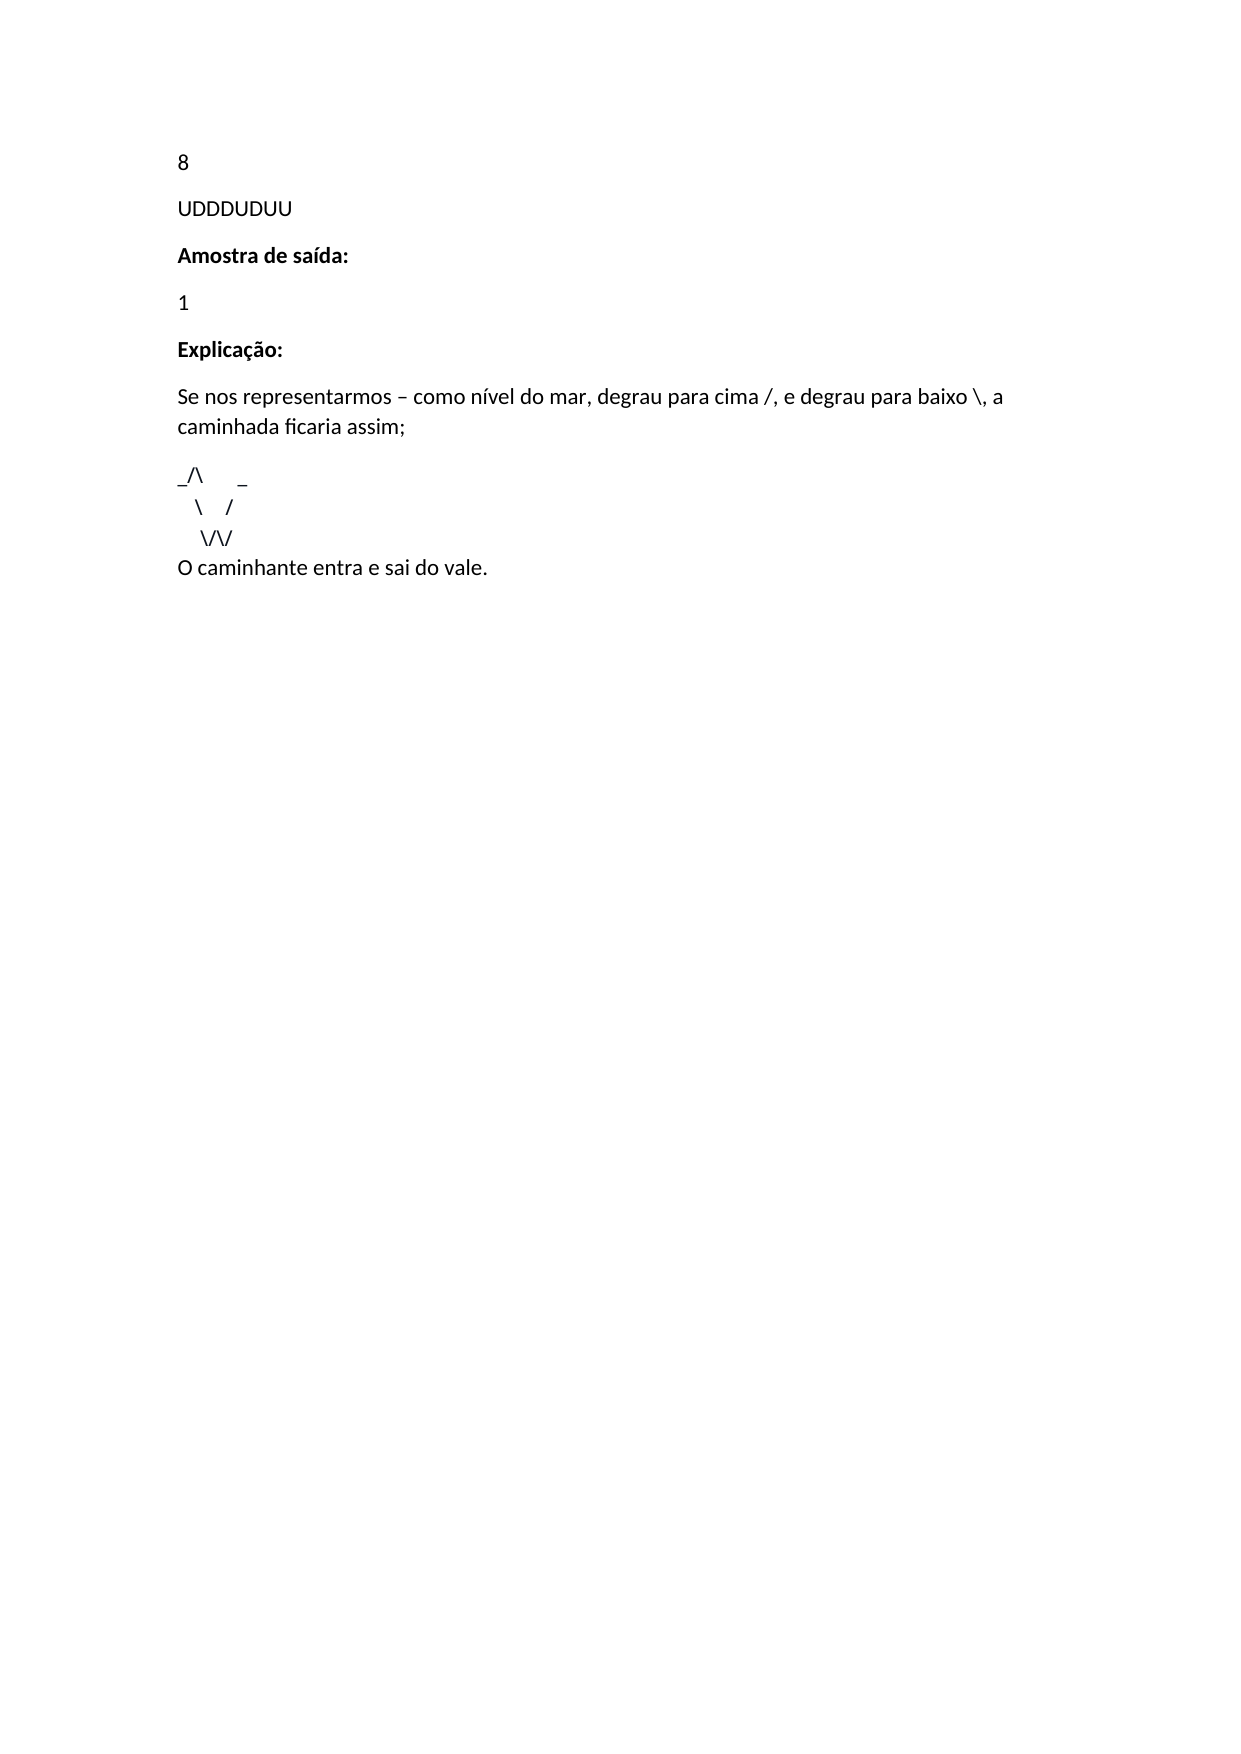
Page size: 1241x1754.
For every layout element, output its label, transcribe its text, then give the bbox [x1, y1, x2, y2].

text Amostra de saída: [177, 241, 1063, 269]
text _/\ _ [177, 459, 1063, 490]
text Se nos representarmos – como nível do mar, degrau para cima /, e degrau para baixo \, a caminhada ficaria assim; [177, 382, 1063, 440]
text \/\/ [177, 522, 1063, 553]
text \ / [177, 490, 1063, 522]
text UDDDUDUU [177, 194, 1063, 222]
text Explicação: [177, 335, 1063, 363]
text 8 [177, 148, 1063, 176]
text 1 [177, 288, 1063, 316]
text O caminhante entra e sai do vale. [177, 553, 1063, 581]
